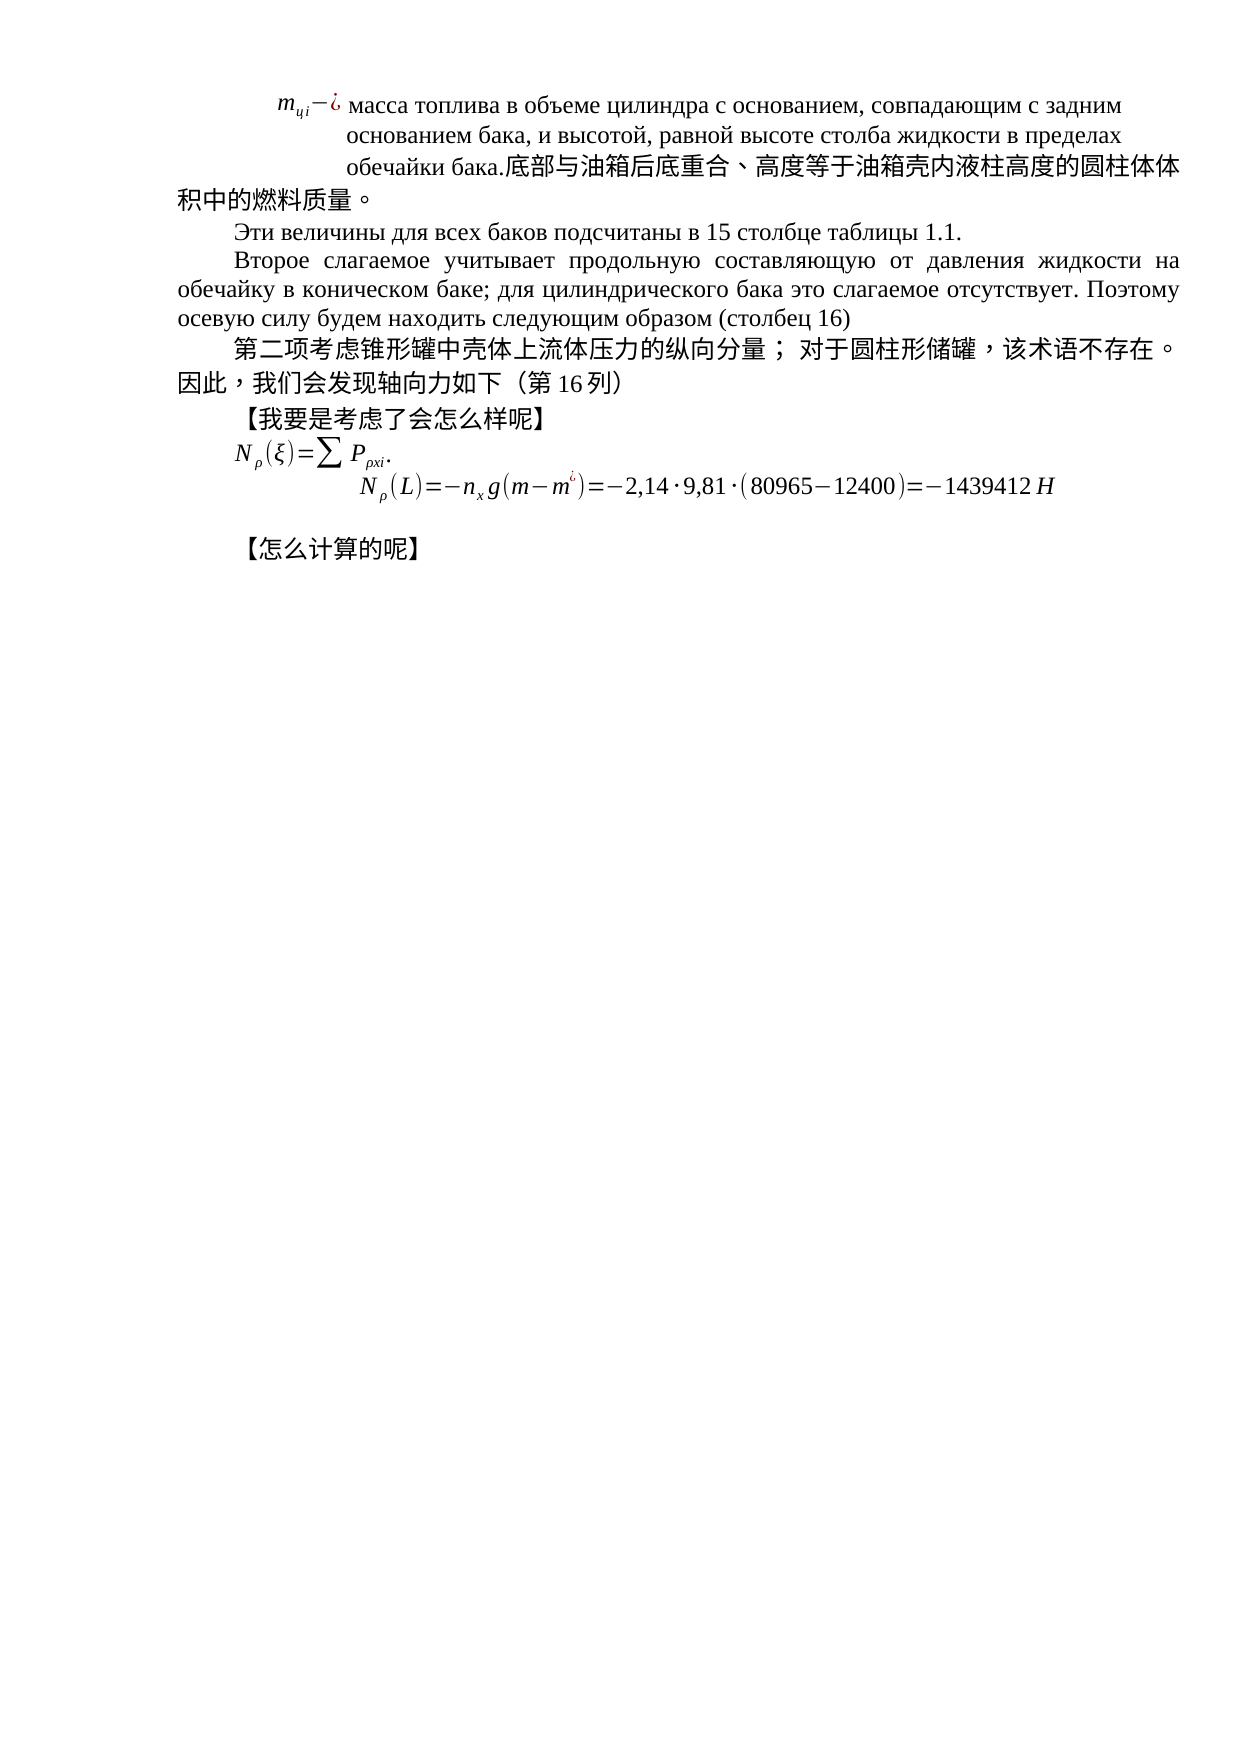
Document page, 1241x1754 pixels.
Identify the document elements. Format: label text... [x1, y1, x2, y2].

text Второе слагаемое учитывает продольную составляющую от давления жидкости на обечайку в коническом баке; для цилиндрического бака это слагаемое отсутствует. Поэтому осевую силу будем находить следующим образом (столбец 16) [177, 246, 1181, 332]
text 【我要是考虑了会怎么样呢】 [177, 400, 1181, 436]
text Эти величины для всех баков подсчитаны в 15 столбце таблицы 1.1. [177, 217, 1181, 246]
text обечайки бака.底部与油箱后底重合、高度等于油箱壳内液柱高度的圆柱体体积中的燃料质量。 [177, 149, 1181, 217]
text масса топлива в объеме цилиндра с основанием, совпадающим с задним [177, 89, 1181, 120]
text 第二项考虑锥形罐中壳体上流体压力的纵向分量； 对于圆柱形储罐，该术语不存在。 因此，我们会发现轴向力如下（第16列） [177, 332, 1181, 400]
text 【怎么计算的呢】 [177, 532, 1181, 566]
text . [177, 436, 1181, 471]
text основанием бака, и высотой, равной высоте столба жидкости в пределах [177, 120, 1181, 149]
